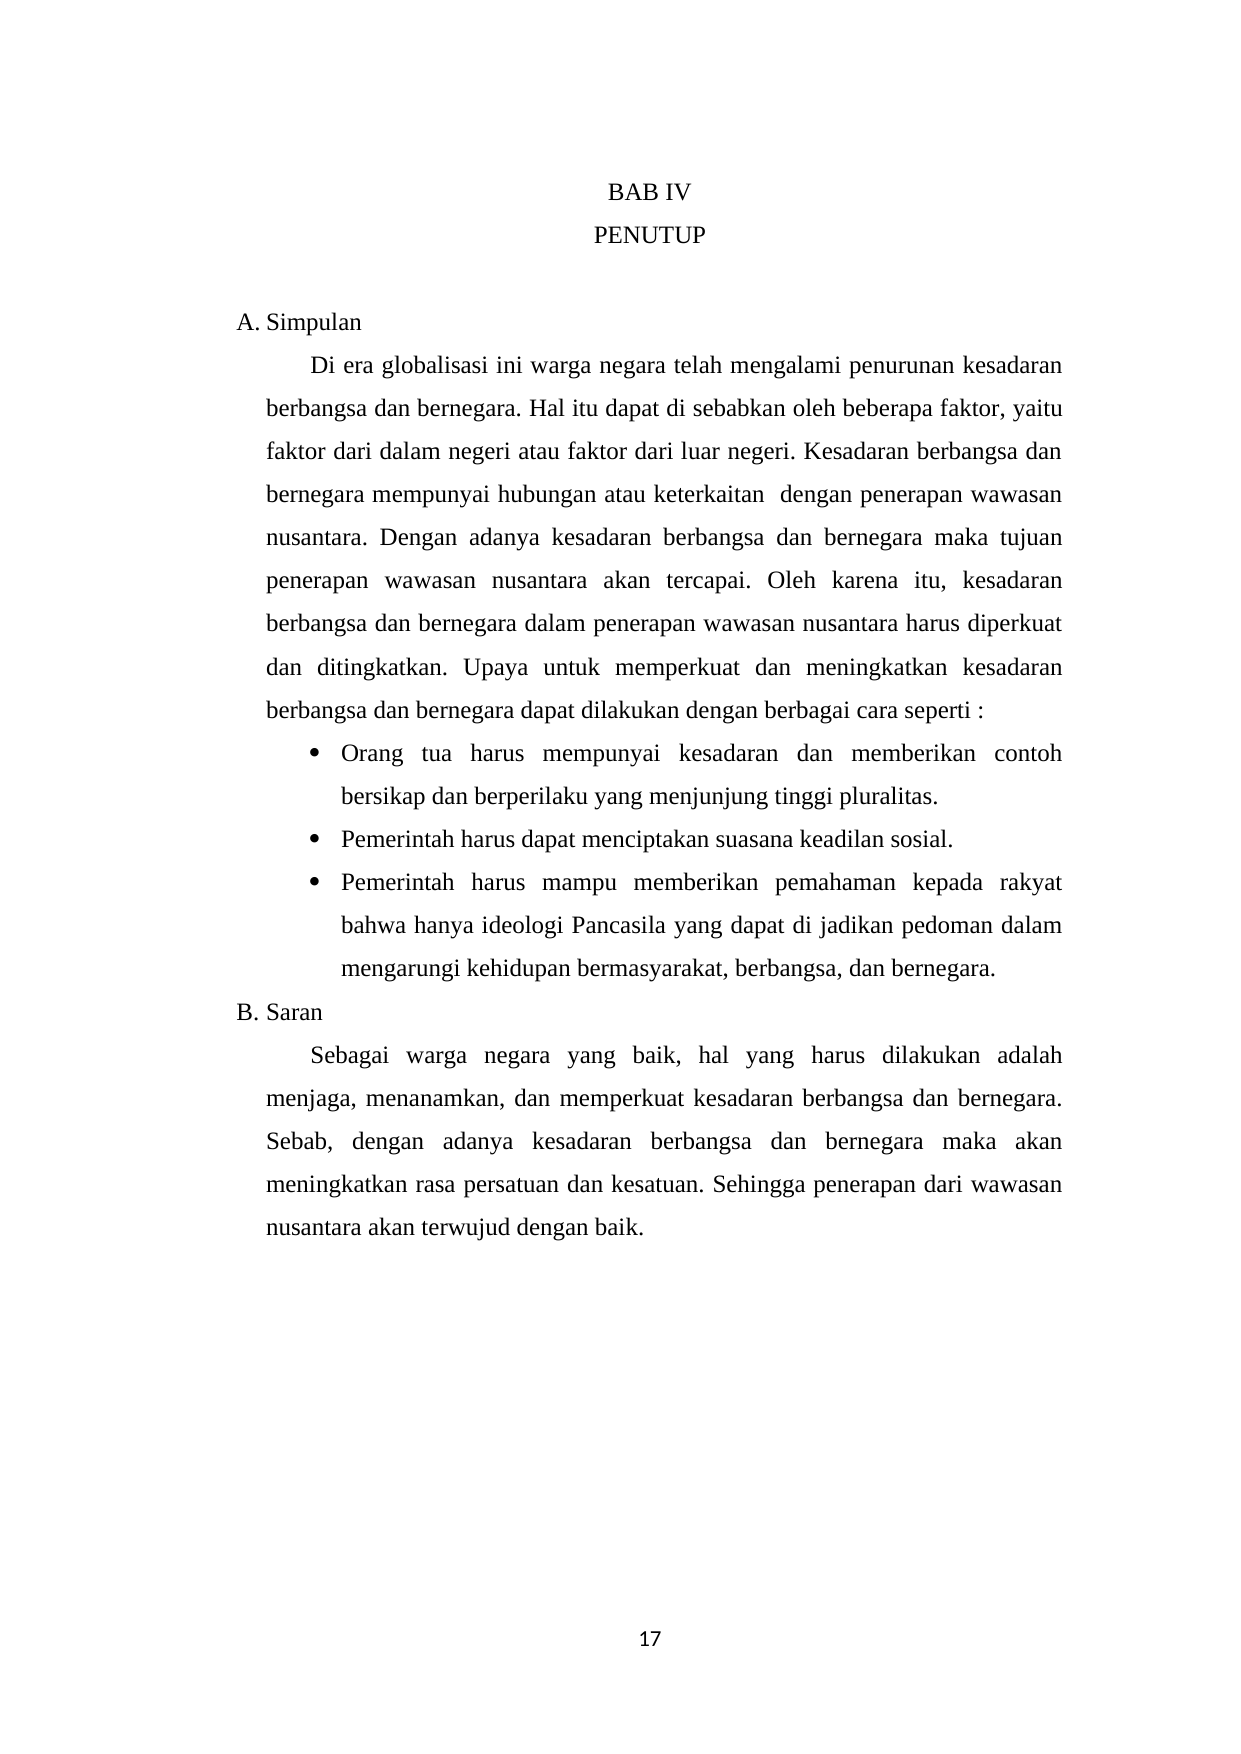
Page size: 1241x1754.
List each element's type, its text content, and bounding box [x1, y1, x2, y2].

list Di era globalisasi ini warga negara telah mengalami penurunan kesadaran berbangsa dan bernegara. Hal itu dapat di sebabkan oleh beberapa faktor, yaitu faktor dari dalam negeri atau faktor dari luar negeri. Kesadaran berbangsa dan bernegara mempunyai hubungan atau keterkaitan dengan penerapan wawasan nusantara. Dengan adanya kesadaran berbangsa dan bernegara maka tujuan penerapan wawasan nusantara akan tercapai. Oleh karena itu, kesadaran berbangsa dan bernegara dalam penerapan wawasan nusantara harus diperkuat dan ditingkatkan. Upaya untuk memperkuat dan meningkatkan kesadaran berbangsa dan bernegara dapat dilakukan dengan berbagai cara seperti : [266, 350, 1063, 723]
list Pemerintah harus dapat menciptakan suasana keadilan sosial. [310, 824, 1063, 853]
list Saran [236, 997, 1063, 1025]
list Orang tua harus mempunyai kesadaran dan memberikan contoh bersikap dan berperilaku yang menjunjung tinggi pluralitas. [310, 738, 1063, 810]
text PENUTUP [236, 220, 1063, 249]
list Sebagai warga negara yang baik, hal yang harus dilakukan adalah menjaga, menanamkan, dan memperkuat kesadaran berbangsa dan bernegara. Sebab, dengan adanya kesadaran berbangsa dan bernegara maka akan meningkatkan rasa persatuan dan kesatuan. Sehingga penerapan dari wawasan nusantara akan terwujud dengan baik. [266, 1040, 1063, 1241]
text BAB IV [236, 177, 1063, 206]
list Pemerintah harus mampu memberikan pemahaman kepada rakyat bahwa hanya ideologi Pancasila yang dapat di jadikan pedoman dalam mengarungi kehidupan bermasyarakat, berbangsa, dan bernegara. [310, 867, 1063, 982]
list Simpulan [236, 307, 1063, 335]
